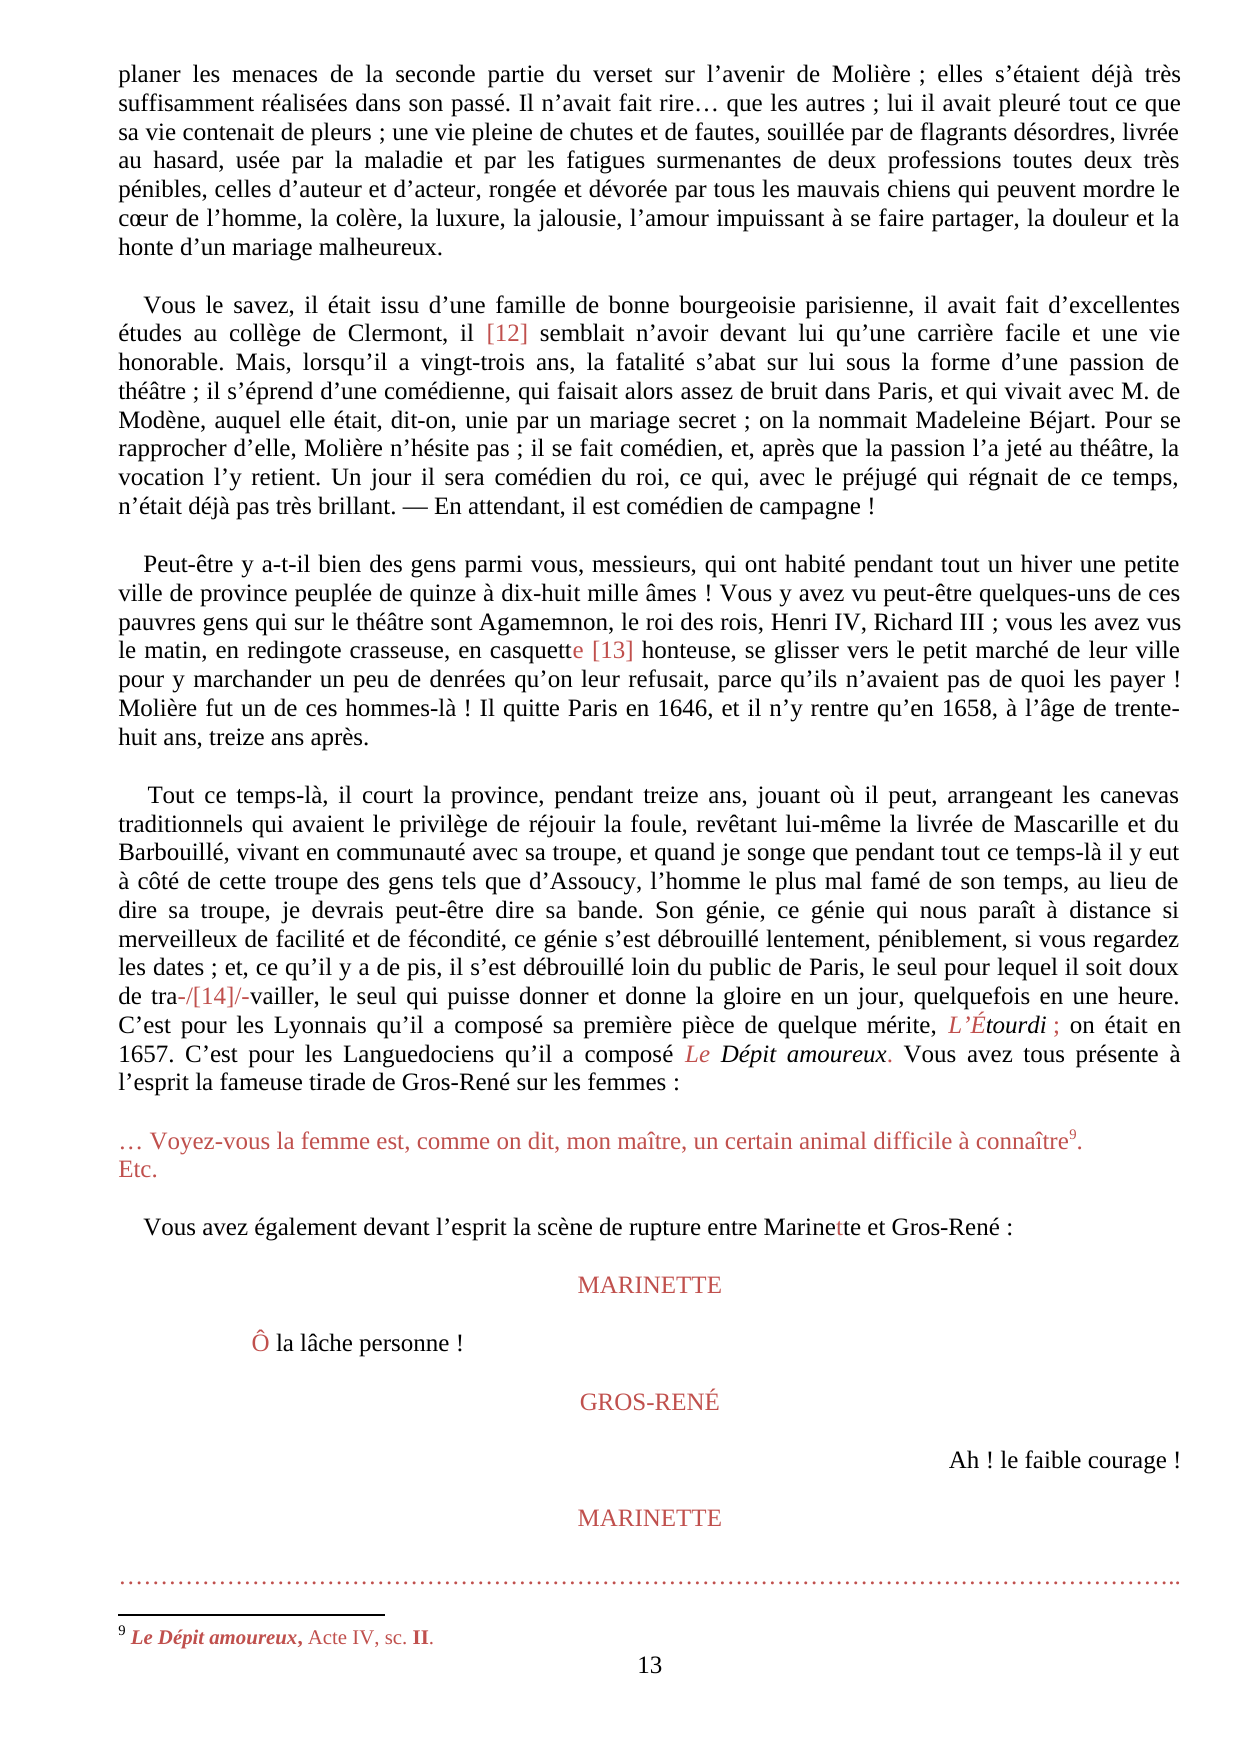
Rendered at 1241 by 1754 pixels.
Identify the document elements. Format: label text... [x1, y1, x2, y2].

text Tout ce temps-là, il court la province, pendant treize ans, jouant où il peut, arrangeant les canevas traditionnels qui avaient le privilège de réjouir la foule, revêtant lui-même la livrée de Mascarille et du Barbouillé, vivant en communauté avec sa troupe, et quand je songe que pendant tout ce temps-là il y eut à côté de cette troupe des gens tels que d’Assoucy, l’homme le plus mal famé de son temps, au lieu de dire sa troupe, je devrais peut-être dire sa bande. Son génie, ce génie qui nous paraît à distance si merveilleux de facilité et de fécondité, ce génie s’est débrouillé lentement, péniblement, si vous regardez les dates ; et, ce qu’il y a de pis, il s’est débrouillé loin du public de Paris, le seul pour lequel il soit doux de tra-/[14]/-vailler, le seul qui puisse donner et donne la gloire en un jour, quelquefois en une heure. C’est pour les Lyonnais qu’il a composé sa première pièce de quelque mérite, L’Étourdi ; on était en 1657. C’est pour les Languedociens qu’il a composé Le Dépit amoureux. Vous avez tous présente à l’esprit la fameuse tirade de Gros-René sur les femmes : [118, 780, 1181, 1096]
text Ah ! le faible courage ! [118, 1445, 1181, 1474]
text Vous avez également devant l’esprit la scène de rupture entre Marinette et Gros-René : [118, 1212, 1181, 1241]
text ……………………………………………………………………………………………………………….. [118, 1561, 1181, 1590]
text MARINETTE [118, 1270, 1181, 1299]
text Ô la lâche personne ! [118, 1328, 1181, 1357]
text Etc. [118, 1154, 1181, 1183]
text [118, 59, 1181, 260]
text MARINETTE [118, 1503, 1181, 1532]
text Vous le savez, il était issu d’une famille de bonne bourgeoisie parisienne, il avait fait d’excellentes études au collège de Clermont, il [12] semblait n’avoir devant lui qu’une carrière facile et une vie honorable. Mais, lorsqu’il a vingt-trois ans, la fatalité s’abat sur lui sous la forme d’une passion de théâtre ; il s’éprend d’une comédienne, qui faisait alors assez de bruit dans Paris, et qui vivait avec M. de Modène, auquel elle était, dit-on, unie par un mariage secret ; on la nommait Madeleine Béjart. Pour se rapprocher d’elle, Molière n’hésite pas ; il se fait comédien, et, après que la passion l’a jeté au théâtre, la vocation l’y retient. Un jour il sera comédien du roi, ce qui, avec le préjugé qui régnait de ce temps, n’était déjà pas très brillant. — En attendant, il est comédien de campagne ! [118, 290, 1181, 520]
text Peut-être y a-t-il bien des gens parmi vous, messieurs, qui ont habité pendant tout un hiver une petite ville de province peuplée de quinze à dix-huit mille âmes ! Vous y avez vu peut-être quelques-uns de ces pauvres gens qui sur le théâtre sont Agamemnon, le roi des rois, Henri IV, Richard III ; vous les avez vus le matin, en redingote crasseuse, en casquette [13] honteuse, se glisser vers le petit marché de leur ville pour y marchander un peu de denrées qu’on leur refusait, parce qu’ils n’avaient pas de quoi les payer ! Molière fut un de ces hommes-là ! Il quitte Paris en 1646, et il n’y rentre qu’en 1658, à l’âge de trente-huit ans, treize ans après. [118, 549, 1181, 751]
text … Voyez-vous la femme est, comme on dit, mon maître, un certain animal difficile à connaître. [118, 1126, 1181, 1154]
text GROS-RENÉ [118, 1387, 1181, 1415]
